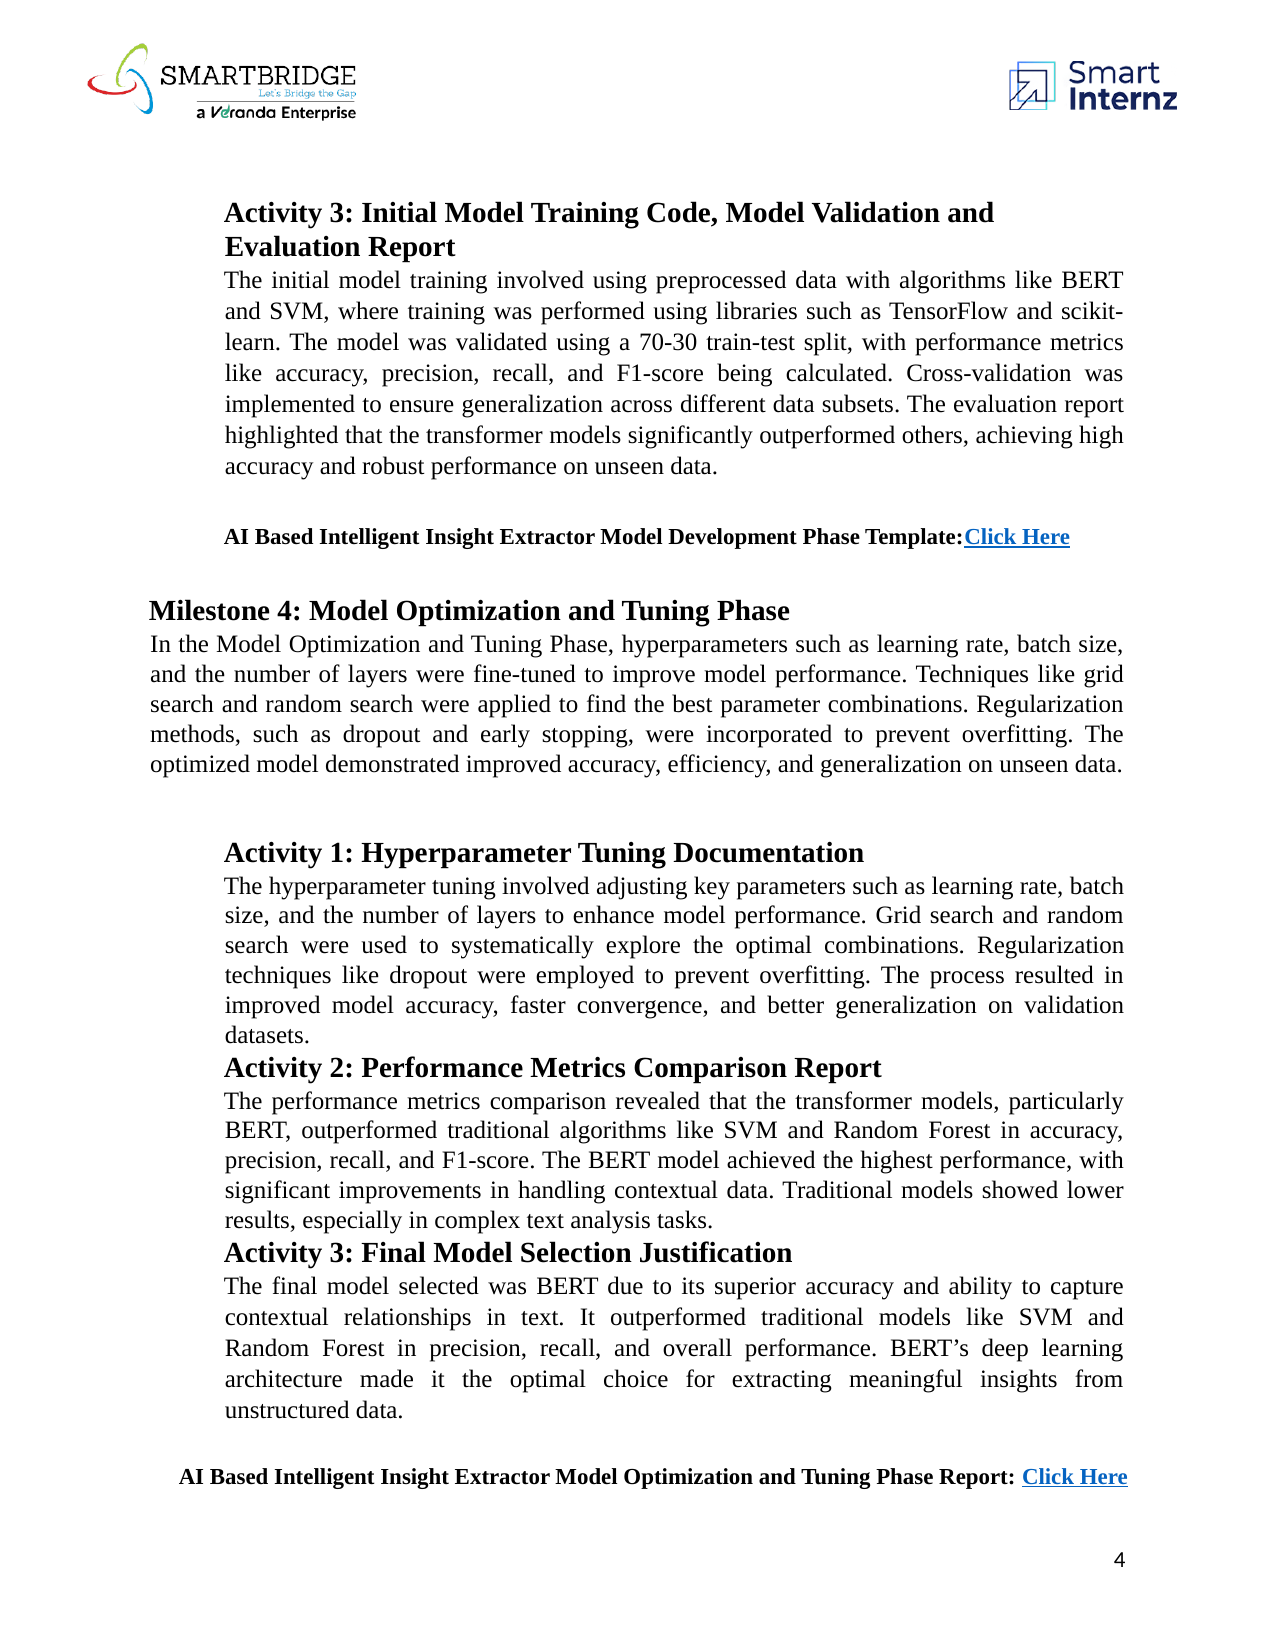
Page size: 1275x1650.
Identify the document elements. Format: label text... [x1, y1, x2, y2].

picture [1004, 61, 1182, 110]
subtitle Activity 3: Initial Model Training Code, Model Validation and Evaluation Report [223, 195, 1125, 263]
picture [73, 20, 371, 143]
text The final model selected was BERT due to its superior accuracy and ability to capture contextual relationships in text. It outperformed traditional models like SVM and Random Forest in precision, recall, and overall performance. BERT’s deep learning architecture made it the optimal choice for extracting meaningful insights from unstructured data. [223, 1271, 1125, 1424]
subtitle Milestone 4: Model Optimization and Tuning Phase [148, 593, 1125, 627]
subtitle Activity 3: Final Model Selection Justification [223, 1236, 1125, 1269]
text AI Based Intelligent Insight Extractor Model Development Phase Template:Click Here [223, 523, 1125, 550]
text The initial model training involved using preprocessed data with algorithms like BERT and SVM, where training was performed using libraries such as TensorFlow and scikit-learn. The model was validated using a 70-30 train-test split, with performance metrics like accuracy, precision, recall, and F1-score being calculated. Cross-validation was implemented to ensure generalization across different data subsets. The evaluation report highlighted that the transformer models significantly outperformed others, achieving high accuracy and robust performance on unseen data. [223, 265, 1125, 480]
subtitle In the Model Optimization and Tuning Phase, hyperparameters such as learning rate, batch size, and the number of layers were fine-tuned to improve model performance. Techniques like grid search and random search were applied to find the best parameter combinations. Regularization methods, such as dropout and early stopping, were incorporated to prevent overfitting. The optimized model demonstrated improved accuracy, efficiency, and generalization on unseen data. [150, 629, 1125, 778]
subtitle Activity 1: Hyperparameter Tuning Documentation [223, 836, 1125, 869]
subtitle Activity 2: Performance Metrics Comparison Report [223, 1051, 1125, 1084]
text AI Based Intelligent Insight Extractor Model Optimization and Tuning Phase Report: Click Here [178, 1463, 1139, 1489]
subtitle The performance metrics comparison revealed that the transformer models, particularly BERT, outperformed traditional algorithms like SVM and Random Forest in accuracy, precision, recall, and F1-score. The BERT model achieved the highest performance, with significant improvements in handling contextual data. Traditional models showed lower results, especially in complex text analysis tasks. [223, 1086, 1125, 1234]
subtitle The hyperparameter tuning involved adjusting key parameters such as learning rate, batch size, and the number of layers to enhance model performance. Grid search and random search were used to systematically explore the optimal combinations. Regularization techniques like dropout were employed to prevent overfitting. The process resulted in improved model accuracy, faster convergence, and better generalization on validation datasets. [223, 871, 1125, 1049]
